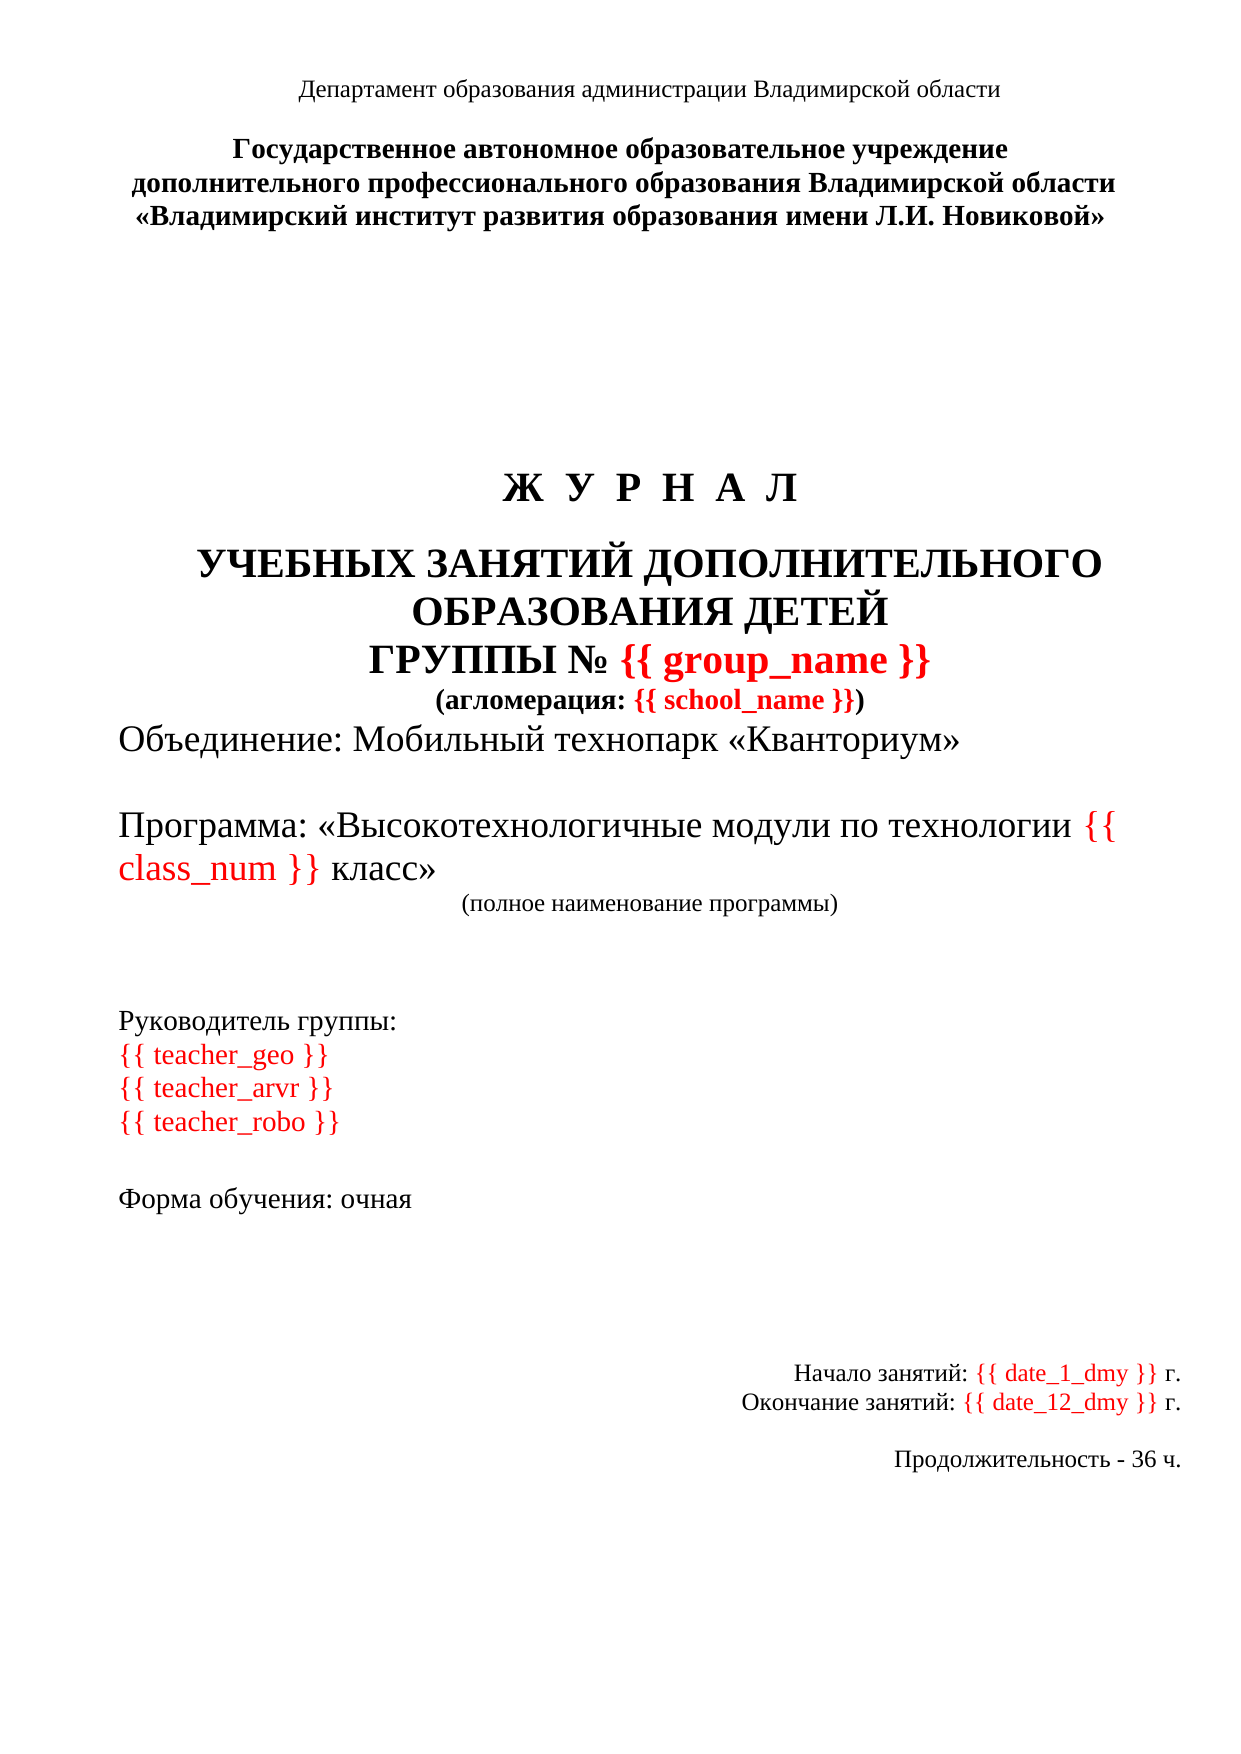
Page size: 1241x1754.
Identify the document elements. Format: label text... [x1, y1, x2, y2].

text (агломерация: {{ school_name }}) [118, 682, 1181, 716]
text {{ teacher_arvr }} [118, 1071, 1181, 1104]
text дополнительного профессионального образования Владимирской области [59, 165, 1181, 198]
text Форма обучения: очная [118, 1181, 1181, 1214]
text {{ teacher_geo }} [118, 1037, 1181, 1071]
text Начало занятий: {{ date_1_dmy }} г. [118, 1358, 1181, 1387]
text Ж У Р Н А Л [118, 462, 1181, 510]
text Департамент образования администрации Владимирской области [118, 74, 1181, 103]
text (полное наименование программы) [118, 888, 1181, 917]
text Руководитель группы: [118, 1003, 1181, 1037]
text {{ teacher_robo }} [118, 1104, 1181, 1138]
text Объединение: Мобильный технопарк «Кванториум» [118, 716, 1181, 759]
text «Владимирский институт развития образования имени Л.И. Новиковой» [59, 198, 1181, 232]
text УЧЕБНЫХ ЗАНЯТИЙ ДОПОЛНИТЕЛЬНОГО ОБРАЗОВАНИЯ ДЕТЕЙ [118, 539, 1181, 634]
text Программа: «Высокотехнологичные модули по технологии {{ class_num }} класс» [118, 802, 1181, 888]
text Государственное автономное образовательное учреждение [59, 131, 1181, 165]
text Окончание занятий: {{ date_12_dmy }} г. [118, 1387, 1181, 1416]
text Продолжительность - 36 ч. [118, 1444, 1181, 1473]
text ГРУППЫ № {{ group_name }} [118, 634, 1181, 682]
